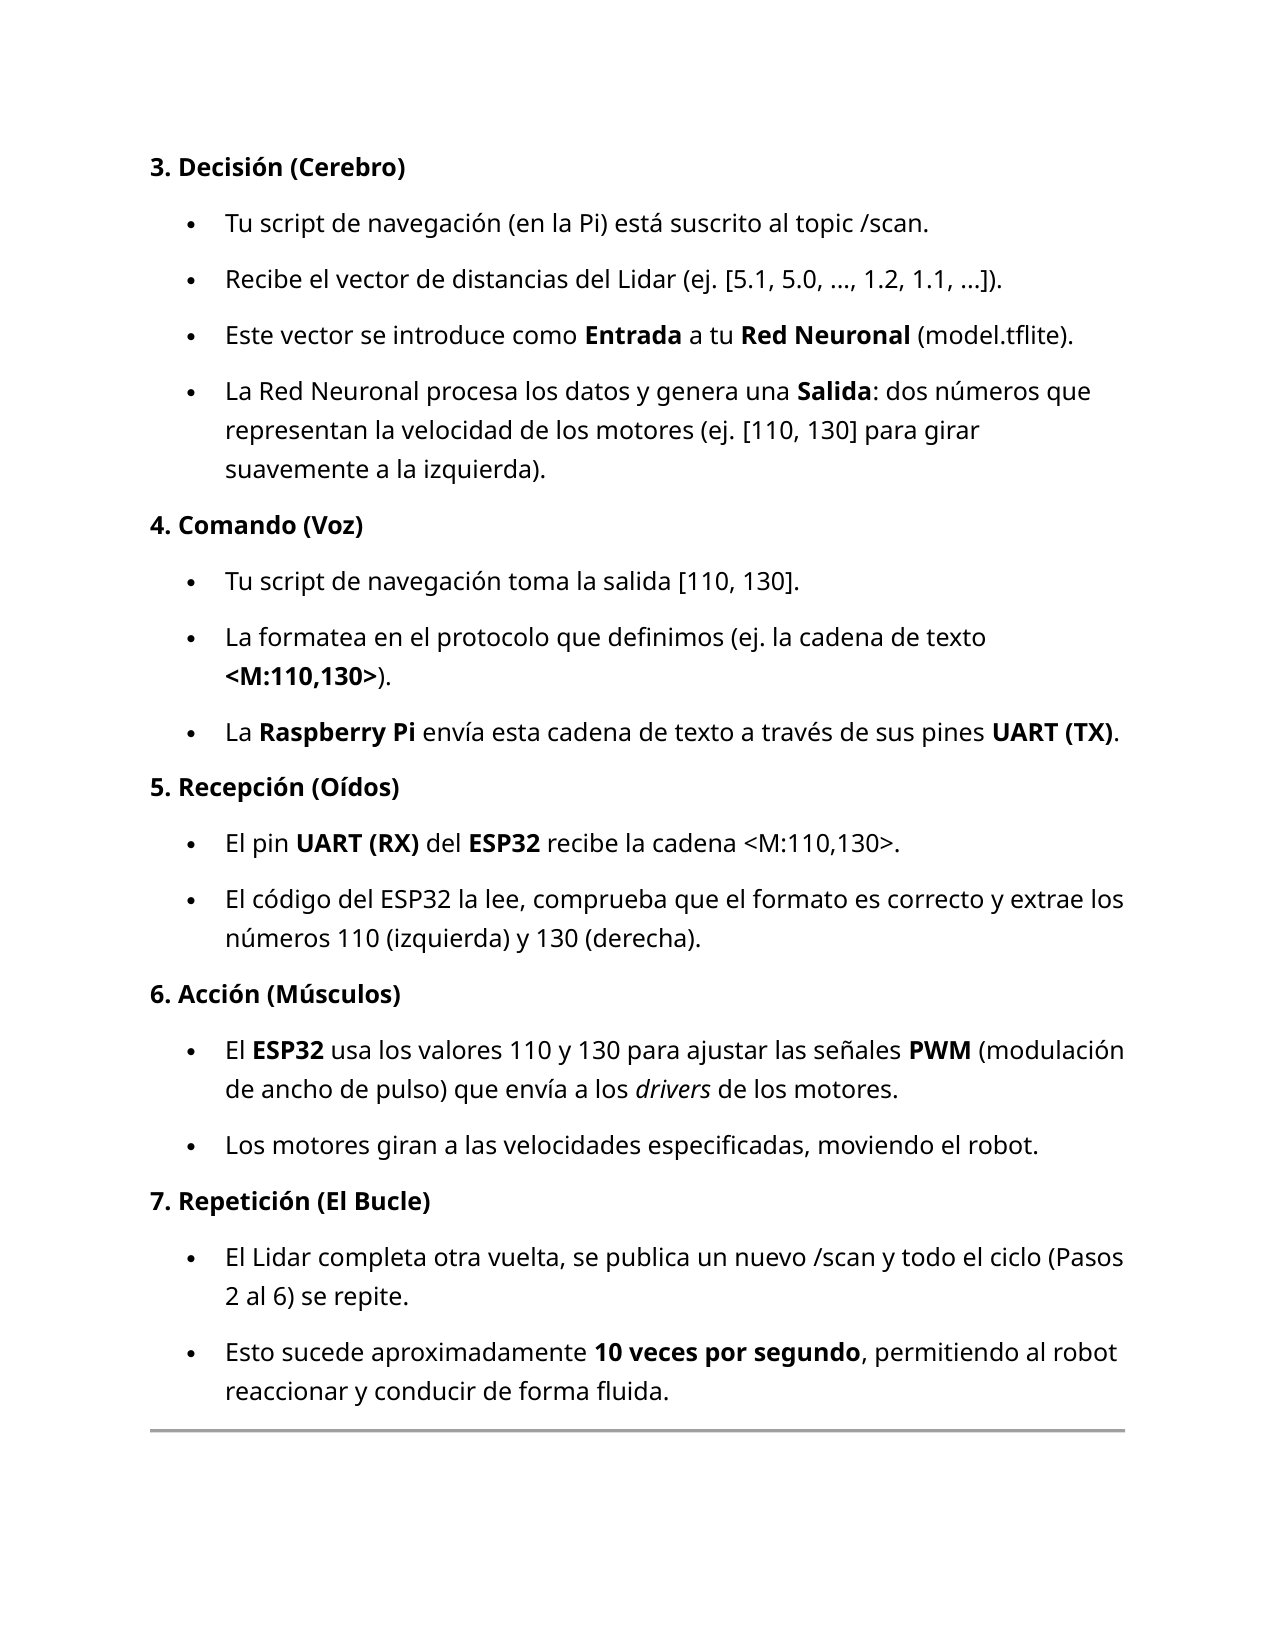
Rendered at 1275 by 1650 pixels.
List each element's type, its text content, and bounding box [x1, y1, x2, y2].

list Los motores giran a las velocidades especificadas, moviendo el robot. [187, 1127, 1125, 1162]
list La Raspberry Pi envía esta cadena de texto a través de sus pines UART (TX). [187, 714, 1125, 748]
list Tu script de navegación toma la salida [110, 130]. [187, 563, 1125, 597]
text 4. Comando (Voz) [150, 507, 1125, 542]
list El ESP32 usa los valores 110 y 130 para ajustar las señales PWM (modulación de ancho de pulso) que envía a los drivers de los motores. [187, 1032, 1125, 1106]
list El Lidar completa otra vuelta, se publica un nuevo /scan y todo el ciclo (Pasos 2 al 6) se repite. [187, 1239, 1125, 1312]
list El código del ESP32 la lee, comprueba que el formato es correcto y extrae los números 110 (izquierda) y 130 (derecha). [187, 882, 1125, 955]
text 3. Decisión (Cerebro) [150, 150, 1125, 184]
text 7. Repetición (El Bucle) [150, 1183, 1125, 1217]
list Tu script de navegación (en la Pi) está suscrito al topic /scan. [187, 206, 1125, 240]
list La formatea en el protocolo que definimos (ej. la cadena de texto <M:110,130>). [187, 619, 1125, 692]
list Recibe el vector de distancias del Lidar (ej. [5.1, 5.0, ..., 1.2, 1.1, ...]). [187, 262, 1125, 296]
text 6. Acción (Músculos) [150, 977, 1125, 1011]
list Esto sucede aproximadamente 10 veces por segundo, permitiendo al robot reaccionar y conducir de forma fluida. [187, 1334, 1125, 1407]
list Este vector se introduce como Entrada a tu Red Neuronal (model.tflite). [187, 317, 1125, 352]
text 5. Recepción (Oídos) [150, 770, 1125, 804]
list La Red Neuronal procesa los datos y genera una Salida: dos números que representan la velocidad de los motores (ej. [110, 130] para girar suavemente a la izquierda). [187, 373, 1125, 486]
list El pin UART (RX) del ESP32 recibe la cadena <M:110,130>. [187, 826, 1125, 860]
